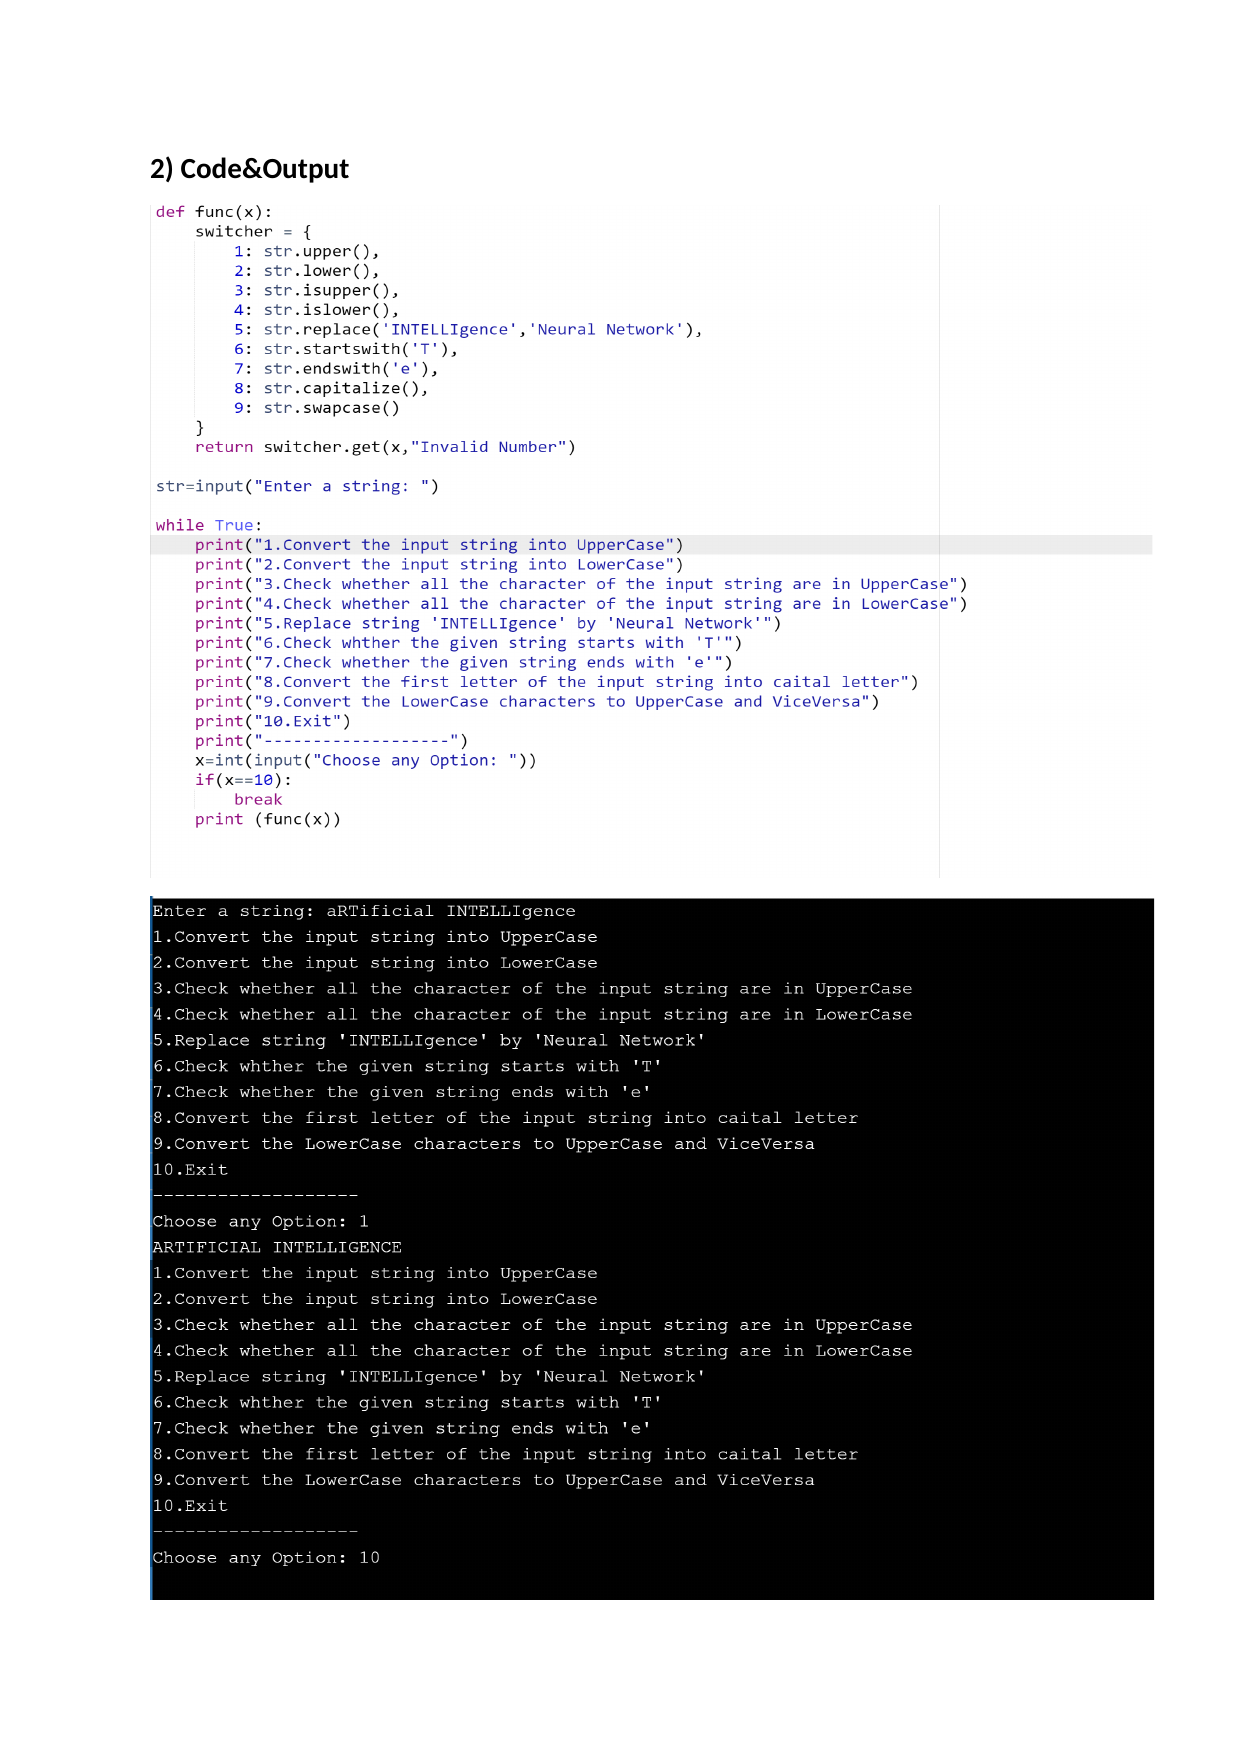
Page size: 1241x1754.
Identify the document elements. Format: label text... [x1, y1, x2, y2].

picture [150, 205, 1153, 878]
text 2) Code&Output [150, 150, 1090, 186]
picture [150, 896, 1155, 1600]
